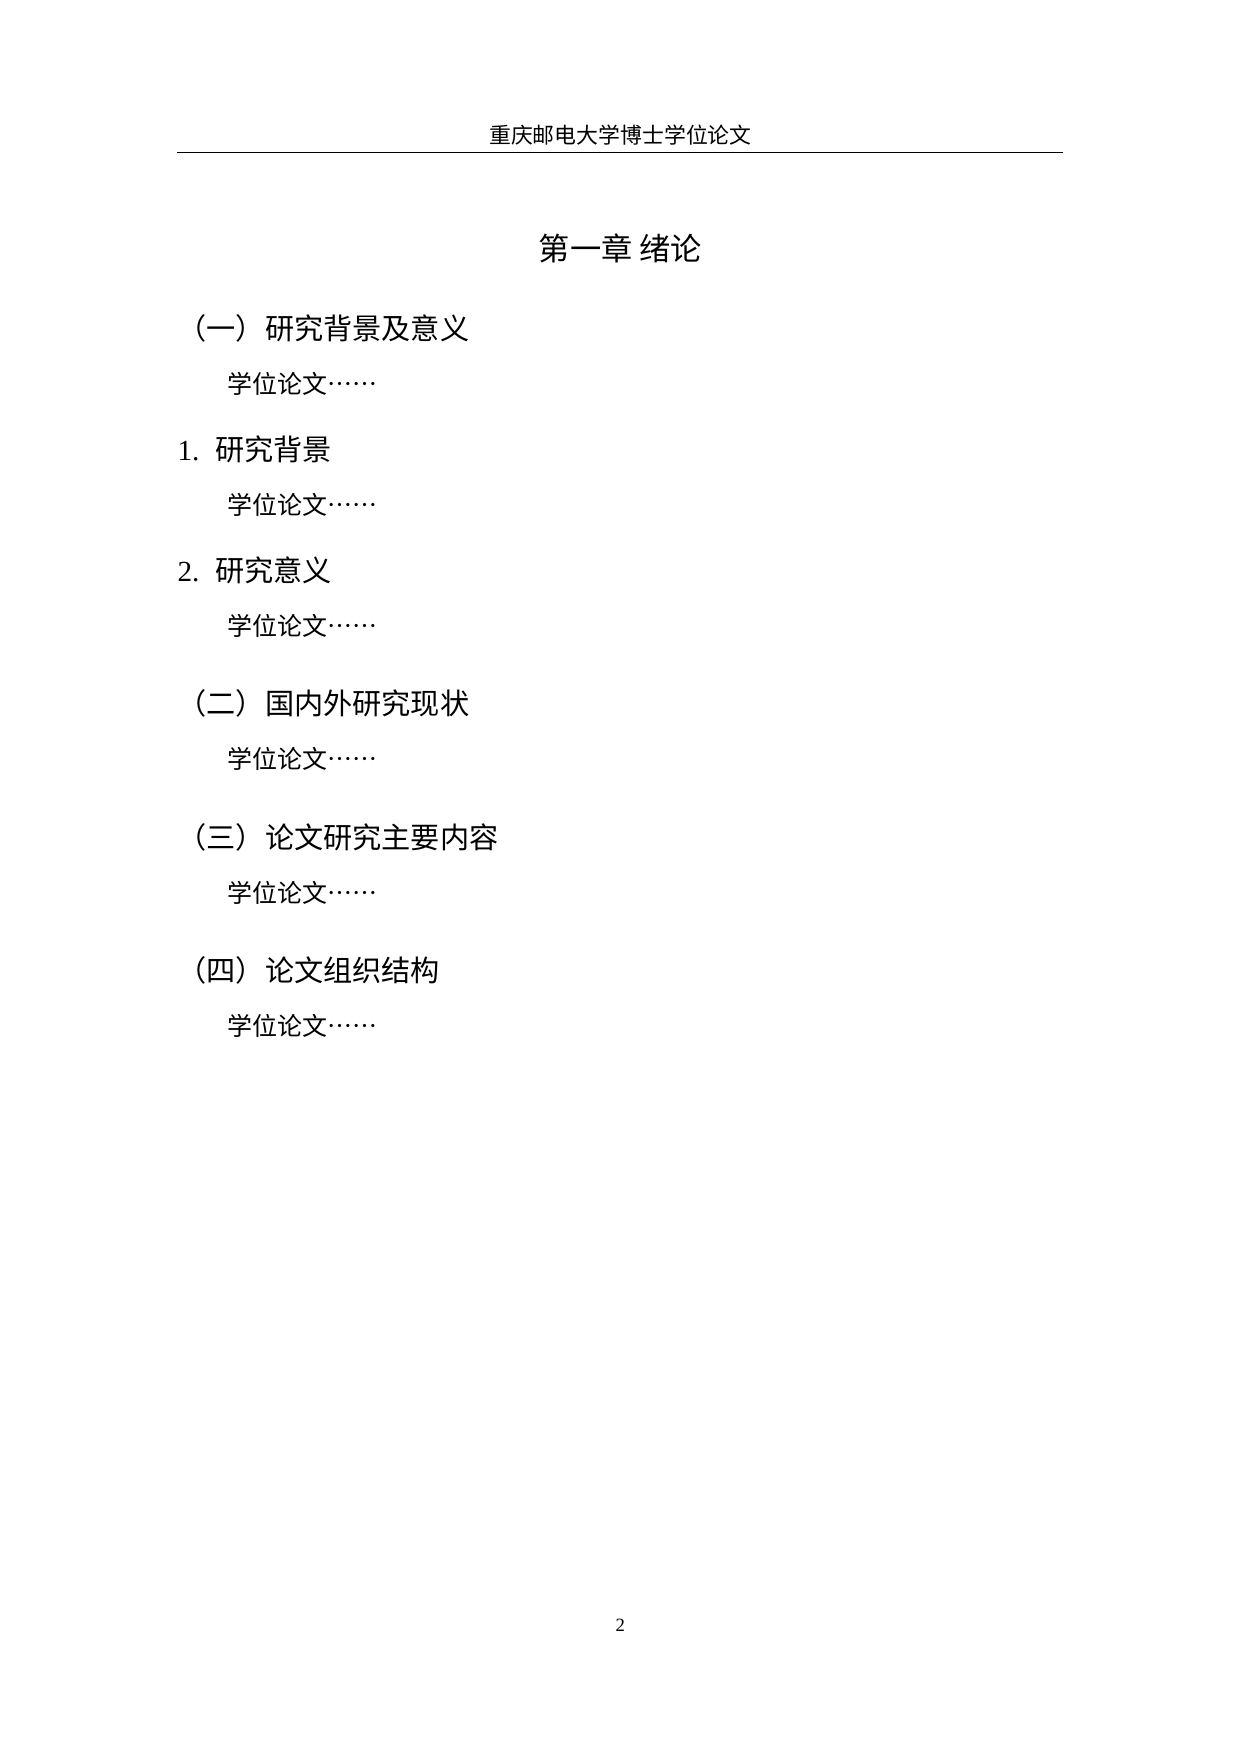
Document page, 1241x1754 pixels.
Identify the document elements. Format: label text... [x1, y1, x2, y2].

subtitle （四）论文组织结构 [177, 948, 1063, 990]
text 学位论文…… [177, 736, 1063, 777]
text 学位论文…… [177, 481, 1063, 523]
text 学位论文…… [177, 869, 1063, 911]
text 学位论文…… [177, 1002, 1063, 1044]
subtitle （三）论文研究主要内容 [177, 815, 1063, 856]
subtitle （一）研究背景及意义 [177, 306, 1063, 348]
subtitle （二）国内外研究现状 [177, 681, 1063, 723]
text 学位论文…… [177, 361, 1063, 402]
subtitle 研究意义 [177, 548, 1063, 590]
subtitle 第一章 绪论 [177, 227, 1063, 269]
subtitle 研究背景 [177, 427, 1063, 469]
text 学位论文…… [177, 602, 1063, 644]
